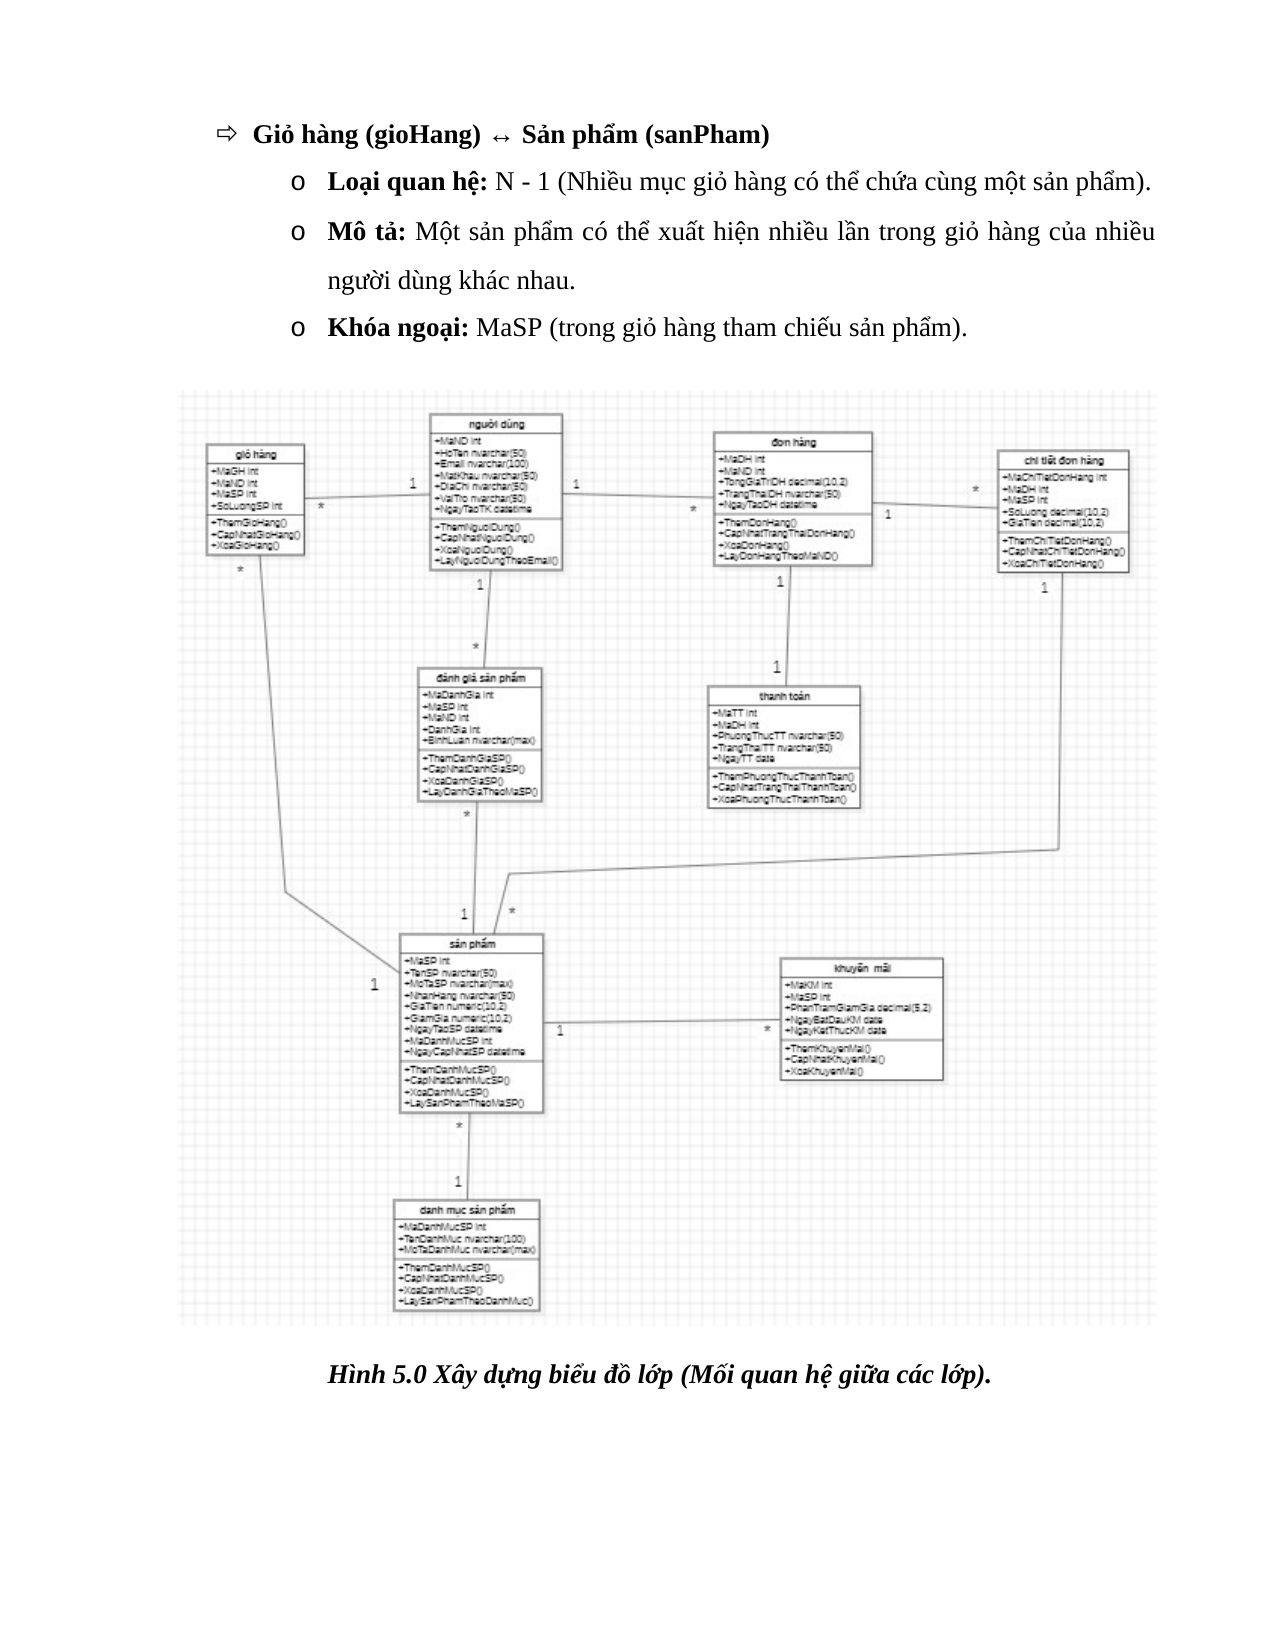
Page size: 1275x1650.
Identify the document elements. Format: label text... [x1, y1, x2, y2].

list Loại quan hệ: N - 1 (Nhiều mục giỏ hàng có thể chứa cùng một sản phẩm). [290, 165, 1157, 198]
picture [177, 390, 1157, 1326]
list Khóa ngoại: MaSP (trong giỏ hàng tham chiếu sản phẩm). [290, 311, 1157, 344]
list Mô tả: Một sản phẩm có thể xuất hiện nhiều lần trong giỏ hàng của nhiều người dùng khác nhau. [290, 215, 1157, 295]
text Hình 5.0 Xây dựng biểu đồ lớp (Mối quan hệ giữa các lớp). [252, 1358, 1157, 1389]
list Giỏ hàng (gioHang) ↔ Sản phẩm (sanPham) [215, 118, 1157, 149]
